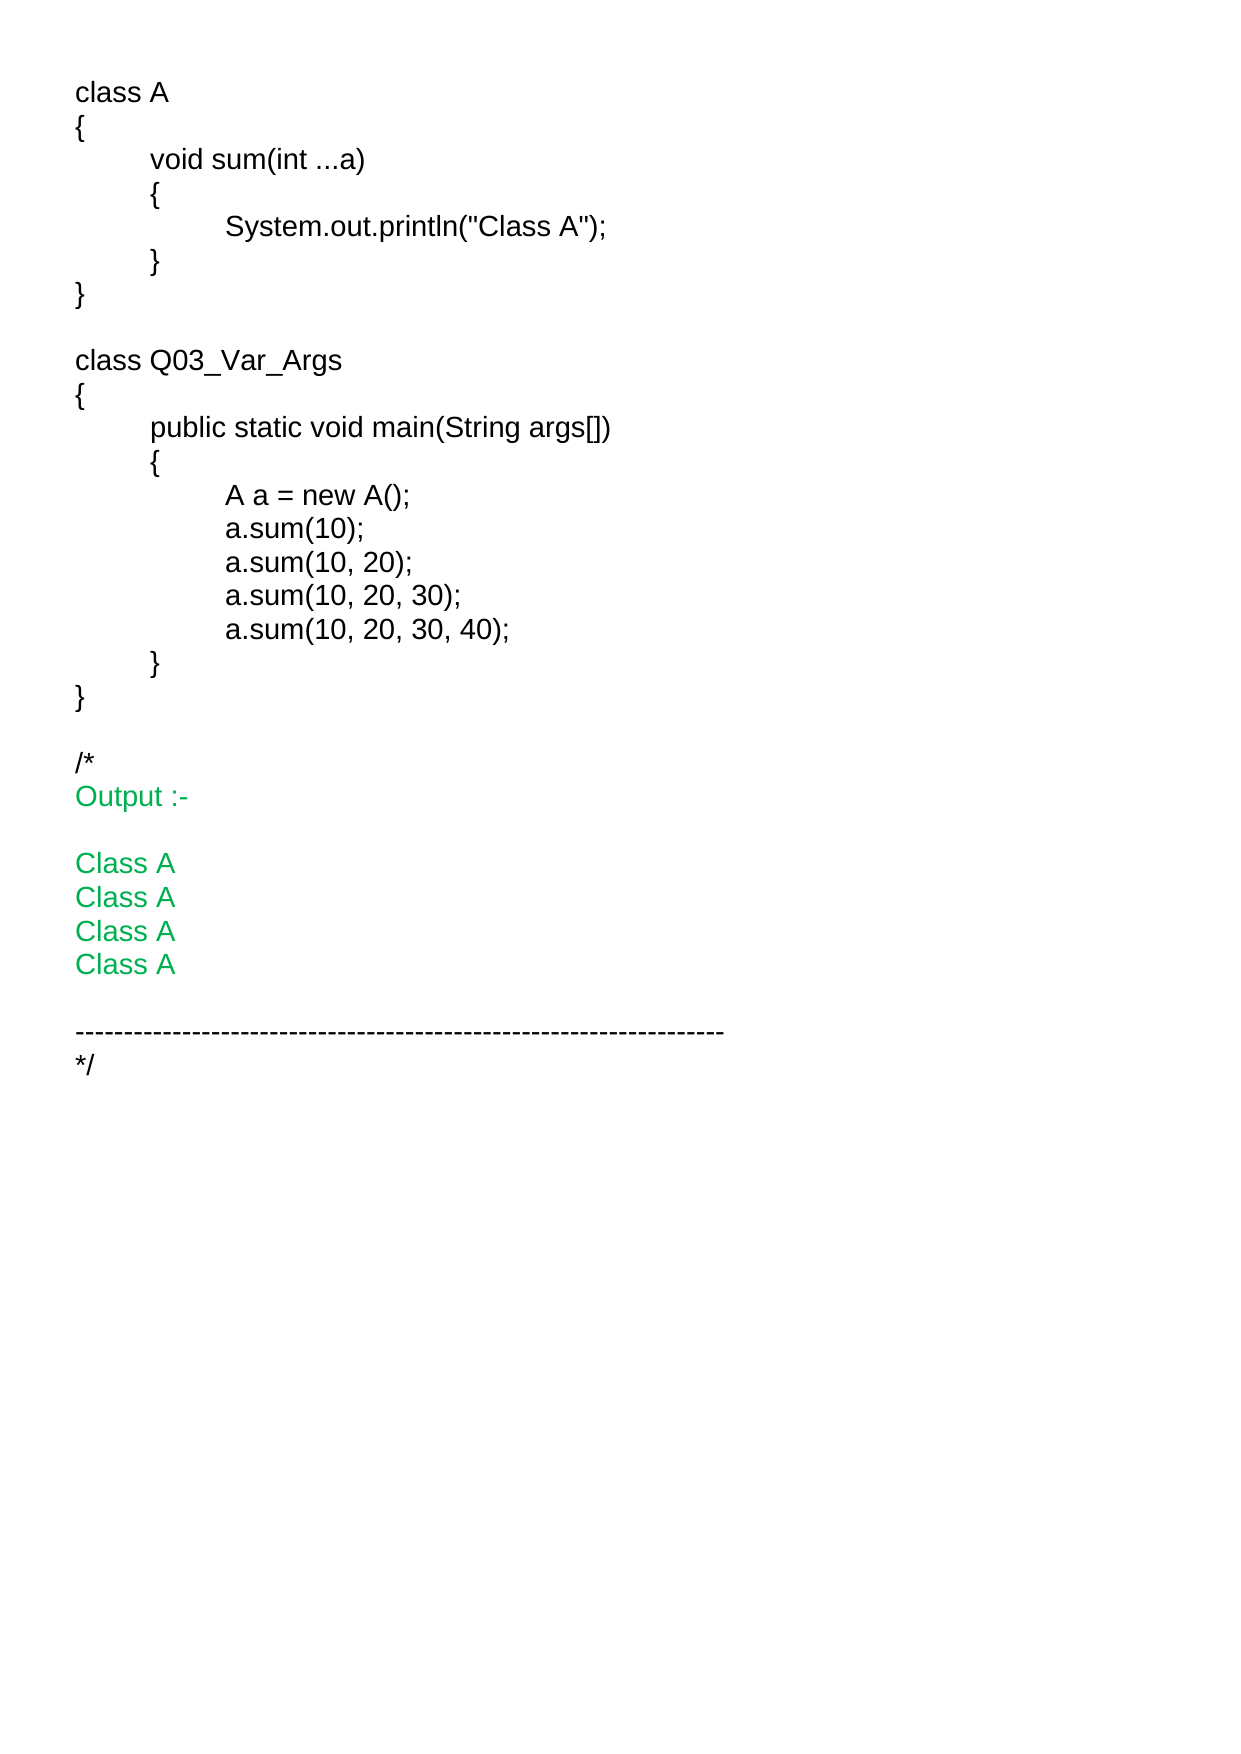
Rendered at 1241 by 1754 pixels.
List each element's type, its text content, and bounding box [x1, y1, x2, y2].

text Class A [75, 846, 1165, 880]
text Class A [75, 913, 1165, 947]
text { [75, 176, 1165, 209]
text } [75, 276, 1165, 310]
text class Q03_Var_Args [75, 343, 1165, 377]
text class A [75, 75, 1165, 108]
text a.sum(10); [75, 511, 1165, 544]
text { [75, 377, 1165, 410]
text A a = new A(); [75, 477, 1165, 511]
text /* [75, 746, 1165, 779]
text { [75, 444, 1165, 477]
text ------------------------------------------------------------------- [75, 1014, 1165, 1048]
text a.sum(10, 20, 30); [75, 578, 1165, 612]
text a.sum(10, 20); [75, 544, 1165, 578]
text } [75, 645, 1165, 679]
text Class A [75, 880, 1165, 913]
text } [75, 243, 1165, 276]
text */ [75, 1048, 1165, 1081]
text public static void main(String args[]) [75, 410, 1165, 444]
text System.out.println("Class A"); [75, 209, 1165, 243]
text a.sum(10, 20, 30, 40); [75, 612, 1165, 645]
text void sum(int ...a) [75, 142, 1165, 176]
text Class A [75, 947, 1165, 981]
text { [75, 108, 1165, 142]
text } [75, 679, 1165, 712]
text Output :- [75, 779, 1165, 813]
